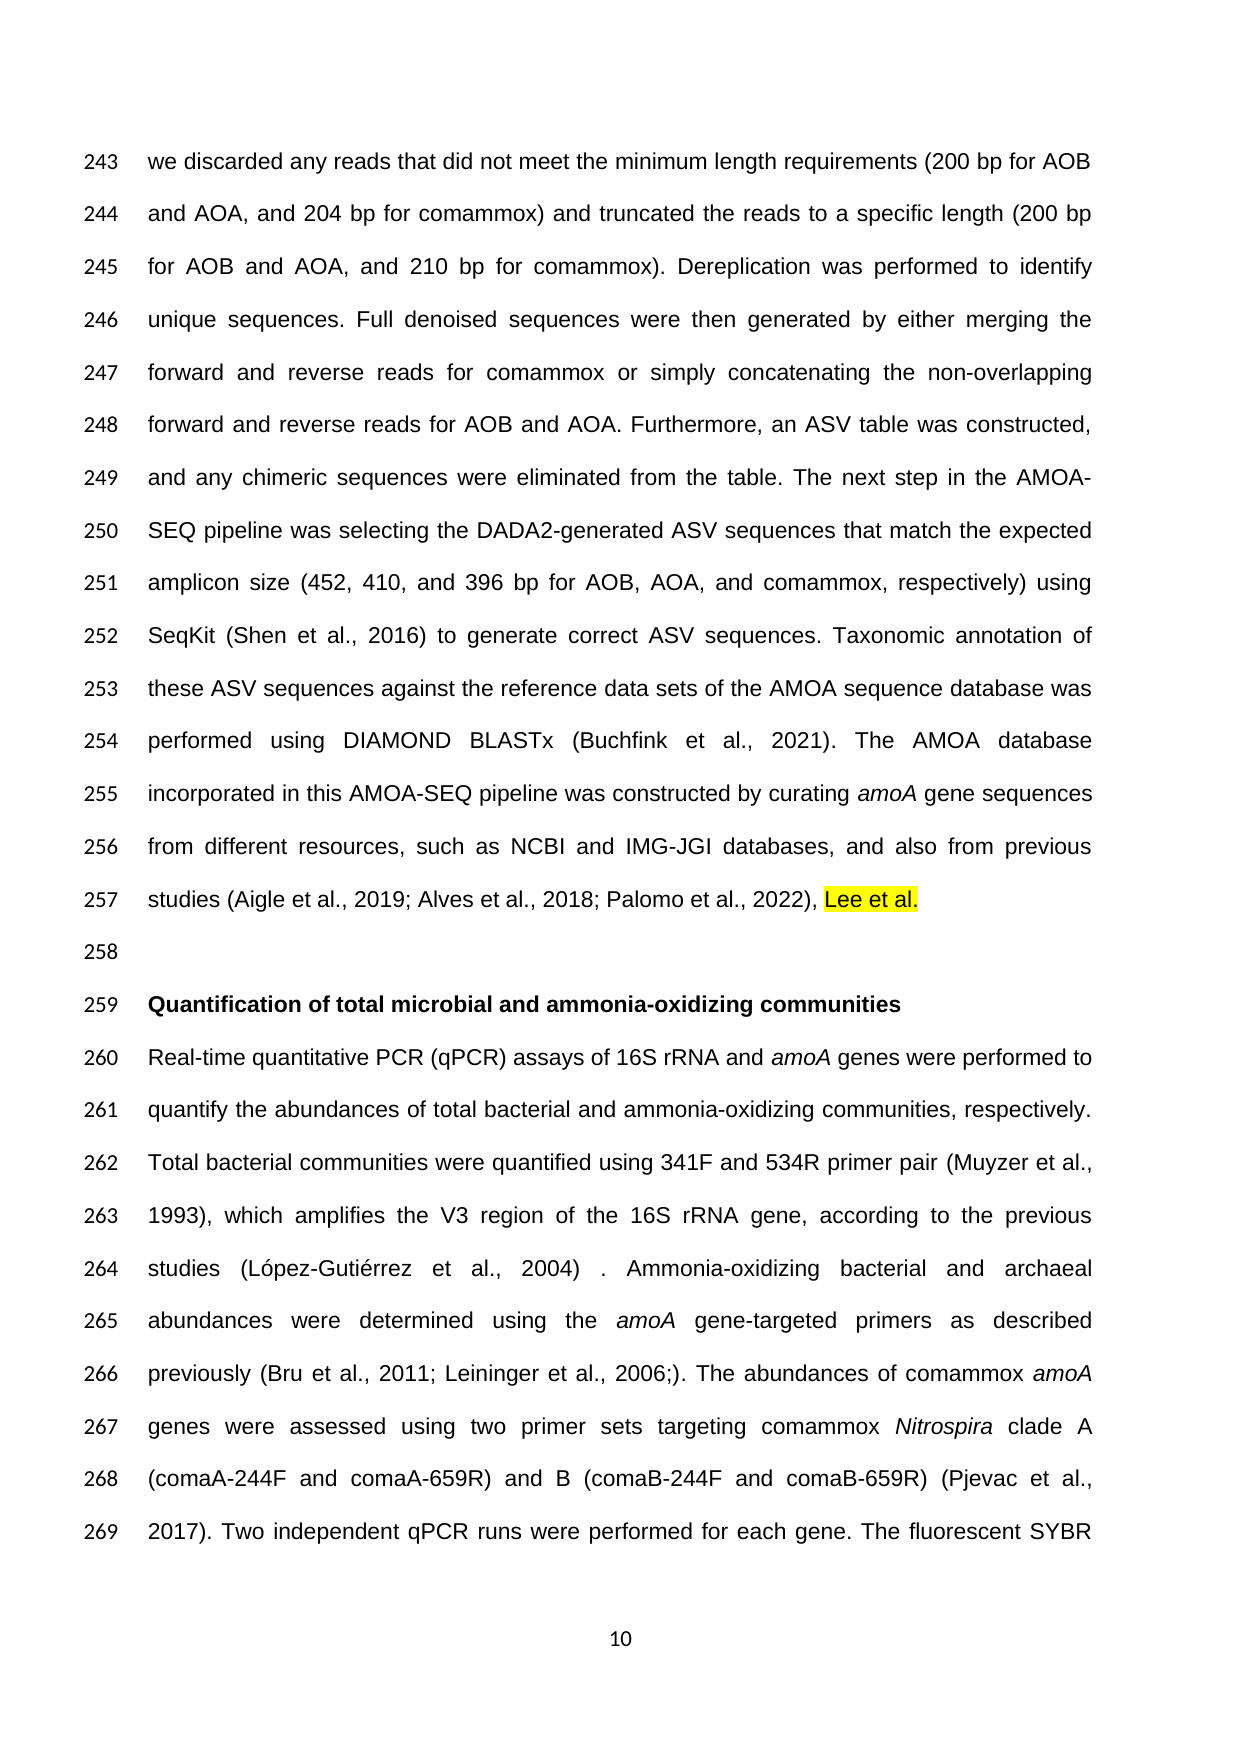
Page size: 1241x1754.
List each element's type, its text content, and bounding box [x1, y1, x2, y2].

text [148, 148, 1093, 912]
text Quantification of total microbial and ammonia-oxidizing communities [148, 991, 1093, 1017]
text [148, 1044, 1093, 1544]
